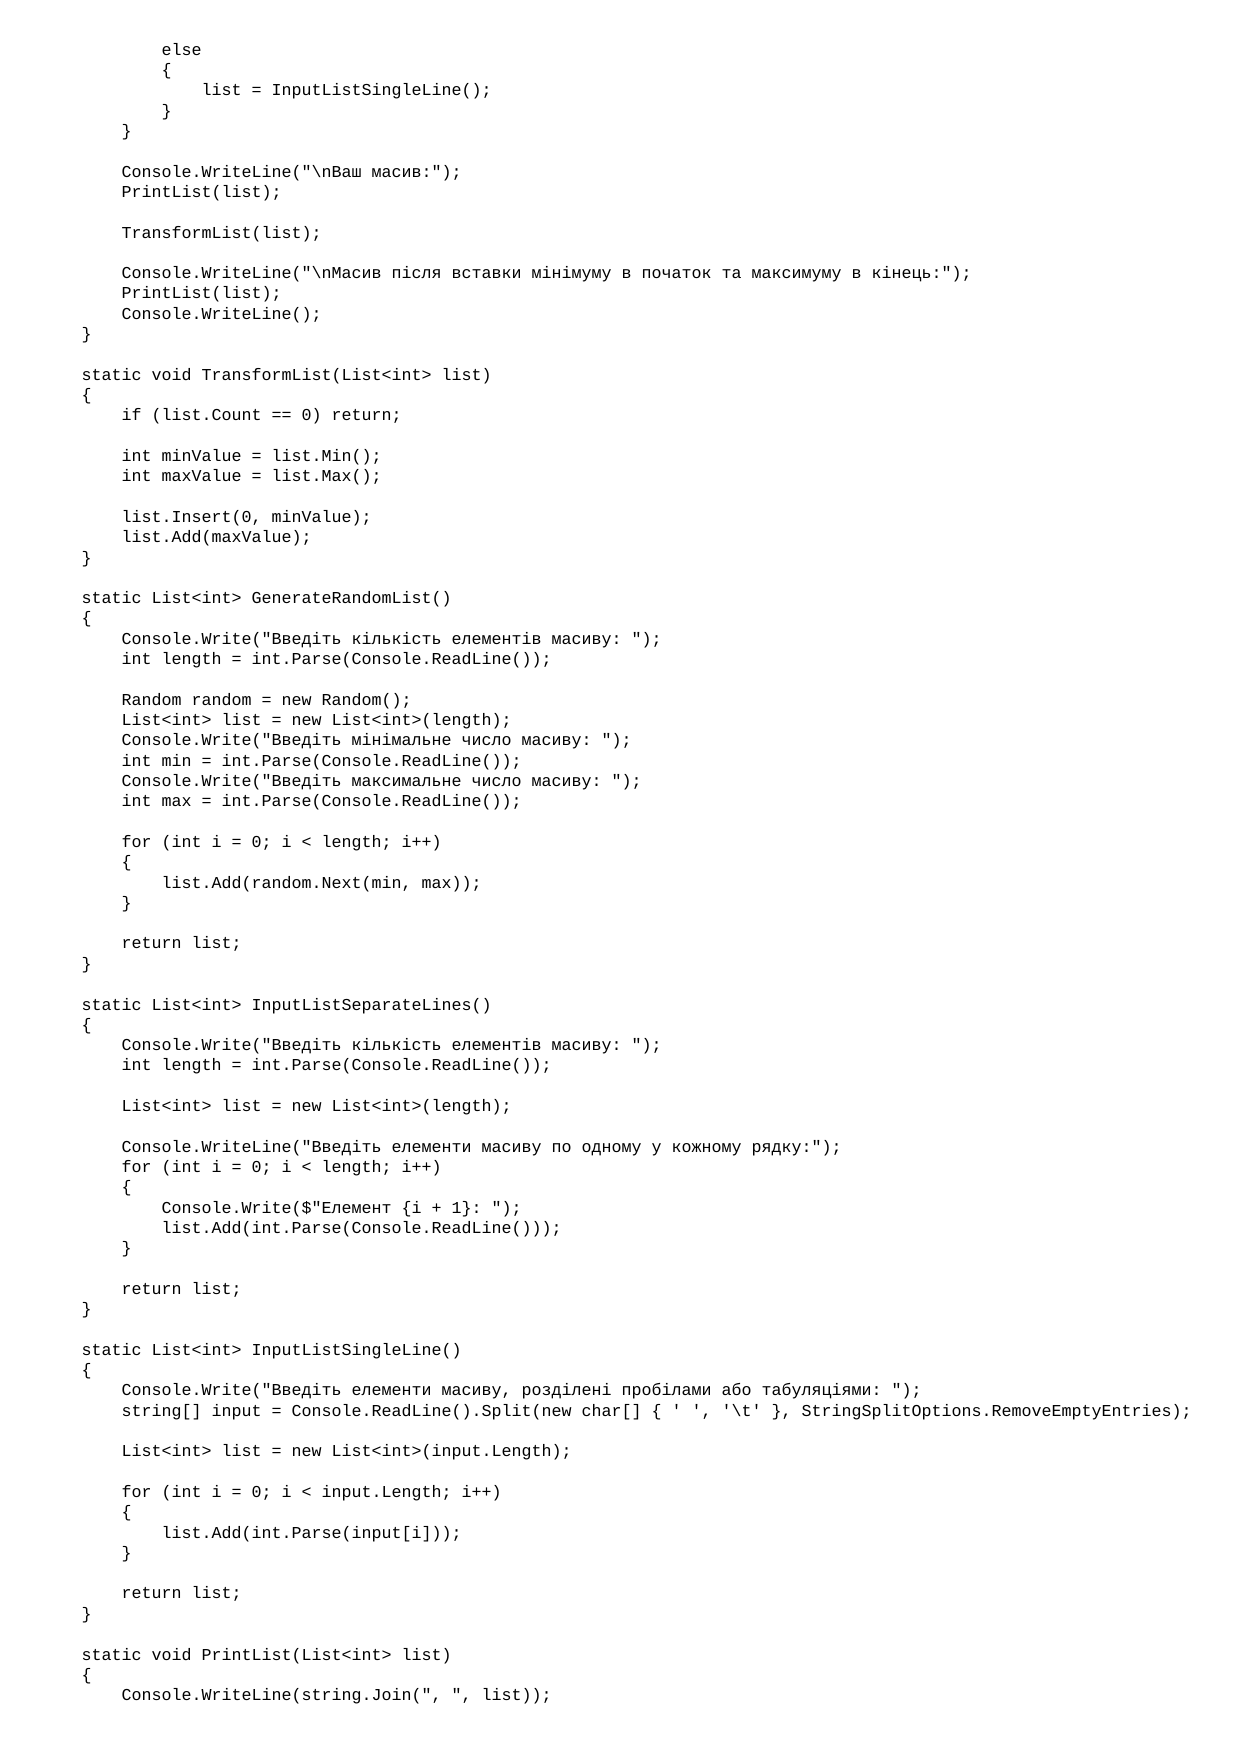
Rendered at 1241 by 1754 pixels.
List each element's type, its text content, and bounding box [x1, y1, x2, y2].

text list.Add(int.Parse(input[i])); [41, 1524, 1199, 1543]
text PrintList(list); [41, 285, 1199, 304]
text return list; [41, 1585, 1199, 1604]
text { [41, 62, 1199, 81]
text int length = int.Parse(Console.ReadLine()); [41, 651, 1199, 669]
text static void TransformList(List<int> list) [41, 366, 1199, 385]
text } [41, 102, 1199, 121]
text int min = int.Parse(Console.ReadLine()); [41, 752, 1199, 771]
text list.Insert(0, minValue); [41, 508, 1199, 527]
text Console.Write("Введіть кількість елементів масиву: "); [41, 630, 1199, 649]
text string[] input = Console.ReadLine().Split(new char[] { ' ', '\t' }, StringSplitOptions.RemoveEmptyEntries); [41, 1402, 1199, 1421]
text } [41, 549, 1199, 568]
text PrintList(list); [41, 183, 1199, 202]
text Console.WriteLine("\nВаш масив:"); [41, 163, 1199, 182]
text for (int i = 0; i < length; i++) [41, 833, 1199, 852]
text static List<int> InputListSingleLine() [41, 1341, 1199, 1360]
text List<int> list = new List<int>(length); [41, 712, 1199, 731]
text { [41, 1504, 1199, 1523]
text { [41, 854, 1199, 873]
text int maxValue = list.Max(); [41, 468, 1199, 487]
text { [41, 610, 1199, 629]
text } [41, 1544, 1199, 1563]
text list = InputListSingleLine(); [41, 82, 1199, 101]
text Console.WriteLine(); [41, 305, 1199, 324]
text list.Add(random.Next(min, max)); [41, 874, 1199, 893]
text return list; [41, 935, 1199, 954]
text list.Add(maxValue); [41, 529, 1199, 548]
text Console.Write("Введіть максимальне число масиву: "); [41, 773, 1199, 791]
text List<int> list = new List<int>(input.Length); [41, 1443, 1199, 1462]
text } [41, 955, 1199, 974]
text } [41, 1301, 1199, 1319]
text { [41, 387, 1199, 406]
text if (list.Count == 0) return; [41, 407, 1199, 426]
text { [41, 1016, 1199, 1035]
text Console.Write("Введіть мінімальне число масиву: "); [41, 732, 1199, 751]
text Console.Write($"Елемент {i + 1}: "); [41, 1199, 1199, 1218]
text Console.WriteLine("Введіть елементи масиву по одному у кожному рядку:"); [41, 1138, 1199, 1157]
text int minValue = list.Min(); [41, 448, 1199, 466]
text else [41, 41, 1199, 60]
text { [41, 1179, 1199, 1198]
text for (int i = 0; i < input.Length; i++) [41, 1483, 1199, 1502]
text Console.Write("Введіть кількість елементів масиву: "); [41, 1037, 1199, 1056]
text static void PrintList(List<int> list) [41, 1646, 1199, 1665]
text for (int i = 0; i < length; i++) [41, 1158, 1199, 1177]
text } [41, 1605, 1199, 1624]
text TransformList(list); [41, 224, 1199, 243]
text return list; [41, 1280, 1199, 1299]
text } [41, 1240, 1199, 1259]
text list.Add(int.Parse(Console.ReadLine())); [41, 1219, 1199, 1238]
text int max = int.Parse(Console.ReadLine()); [41, 793, 1199, 812]
text List<int> list = new List<int>(length); [41, 1098, 1199, 1116]
text } [41, 123, 1199, 141]
text } [41, 894, 1199, 913]
text Console.WriteLine("\nМасив після вставки мінімуму в початок та максимуму в кінець:"); [41, 265, 1199, 284]
text { [41, 1666, 1199, 1685]
text static List<int> GenerateRandomList() [41, 590, 1199, 609]
text static List<int> InputListSeparateLines() [41, 996, 1199, 1015]
text Console.WriteLine(string.Join(", ", list)); [41, 1687, 1199, 1706]
text { [41, 1362, 1199, 1381]
text int length = int.Parse(Console.ReadLine()); [41, 1057, 1199, 1076]
text } [41, 326, 1199, 344]
text Console.Write("Введіть елементи масиву, розділені пробілами або табуляціями: "); [41, 1382, 1199, 1401]
text Random random = new Random(); [41, 691, 1199, 710]
